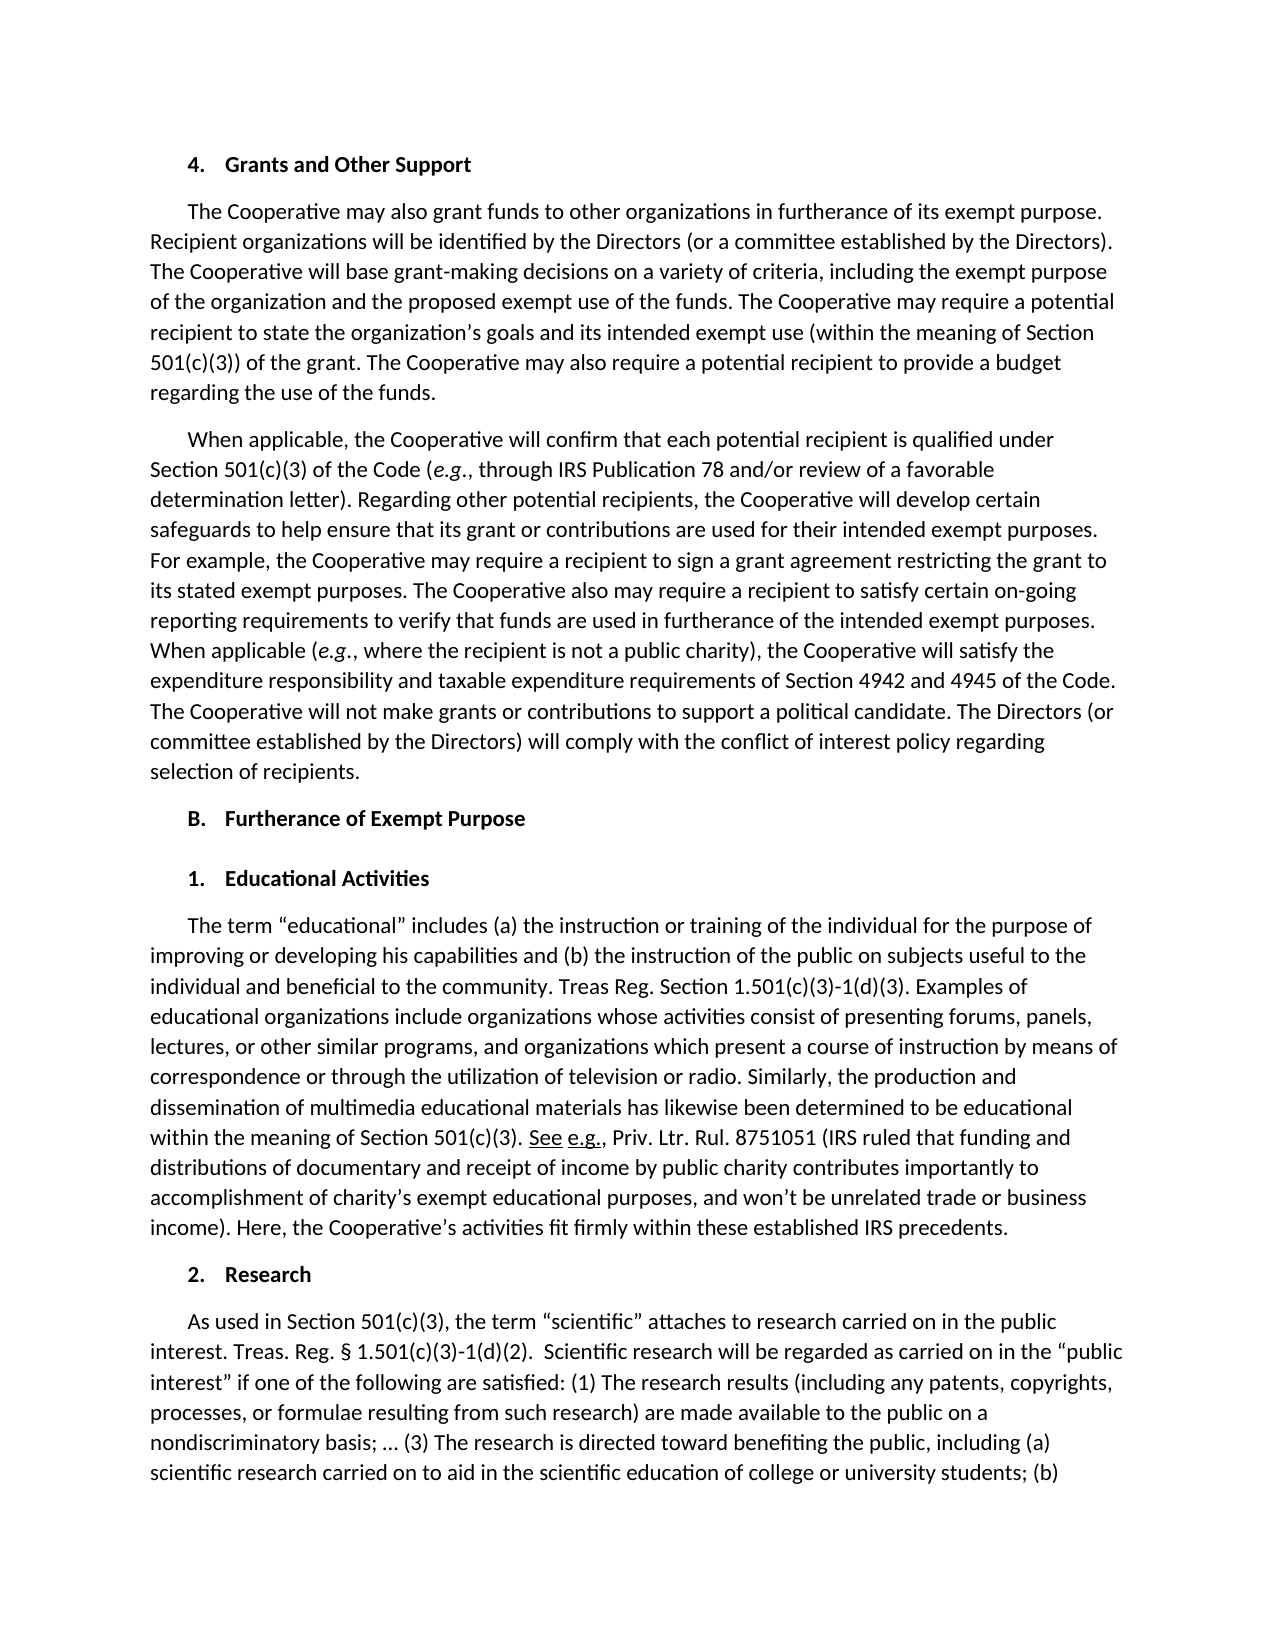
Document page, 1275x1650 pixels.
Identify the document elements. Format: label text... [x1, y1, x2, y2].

list Furtherance of Exempt Purpose [187, 804, 1125, 832]
text The term “educational” includes (a) the instruction or training of the individual for the purpose of improving or developing his capabilities and (b) the instruction of the public on subjects useful to the individual and beneficial to the community. Treas Reg. Section 1.501(c)(3)-1(d)(3). Examples of educational organizations include organizations whose activities consist of presenting forums, panels, lectures, or other similar programs, and organizations which present a course of instruction by means of correspondence or through the utilization of television or radio. Similarly, the production and dissemination of multimedia educational materials has likewise been determined to be educational within the meaning of Section 501(c)(3). See e.g., Priv. Ltr. Rul. 8751051 (IRS ruled that funding and distributions of documentary and receipt of income by public charity contributes importantly to accomplishment of charity’s exempt educational purposes, and won’t be unrelated trade or business income). Here, the Cooperative’s activities fit firmly within these established IRS precedents. [150, 911, 1125, 1242]
list Educational Activities [187, 864, 1125, 893]
list Grants and Other Support [187, 150, 1125, 178]
text When applicable, the Cooperative will confirm that each potential recipient is qualified under Section 501(c)(3) of the Code (e.g., through IRS Publication 78 and/or review of a favorable determination letter). Regarding other potential recipients, the Cooperative will develop certain safeguards to help ensure that its grant or contributions are used for their intended exempt purposes. For example, the Cooperative may require a recipient to sign a grant agreement restricting the grant to its stated exempt purposes. The Cooperative also may require a recipient to satisfy certain on-going reporting requirements to verify that funds are used in furtherance of the intended exempt purposes. When applicable (e.g., where the recipient is not a public charity), the Cooperative will satisfy the expenditure responsibility and taxable expenditure requirements of Section 4942 and 4945 of the Code. The Cooperative will not make grants or contributions to support a political candidate. The Directors (or committee established by the Directors) will comply with the conflict of interest policy regarding selection of recipients. [150, 425, 1125, 785]
list Research [187, 1260, 1125, 1288]
text The Cooperative may also grant funds to other organizations in furtherance of its exempt purpose. Recipient organizations will be identified by the Directors (or a committee established by the Directors). The Cooperative will base grant-making decisions on a variety of criteria, including the exempt purpose of the organization and the proposed exempt use of the funds. The Cooperative may require a potential recipient to state the organization’s goals and its intended exempt use (within the meaning of Section 501(c)(3)) of the grant. The Cooperative may also require a potential recipient to provide a budget regarding the use of the funds. [150, 197, 1125, 406]
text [150, 1307, 1125, 1486]
